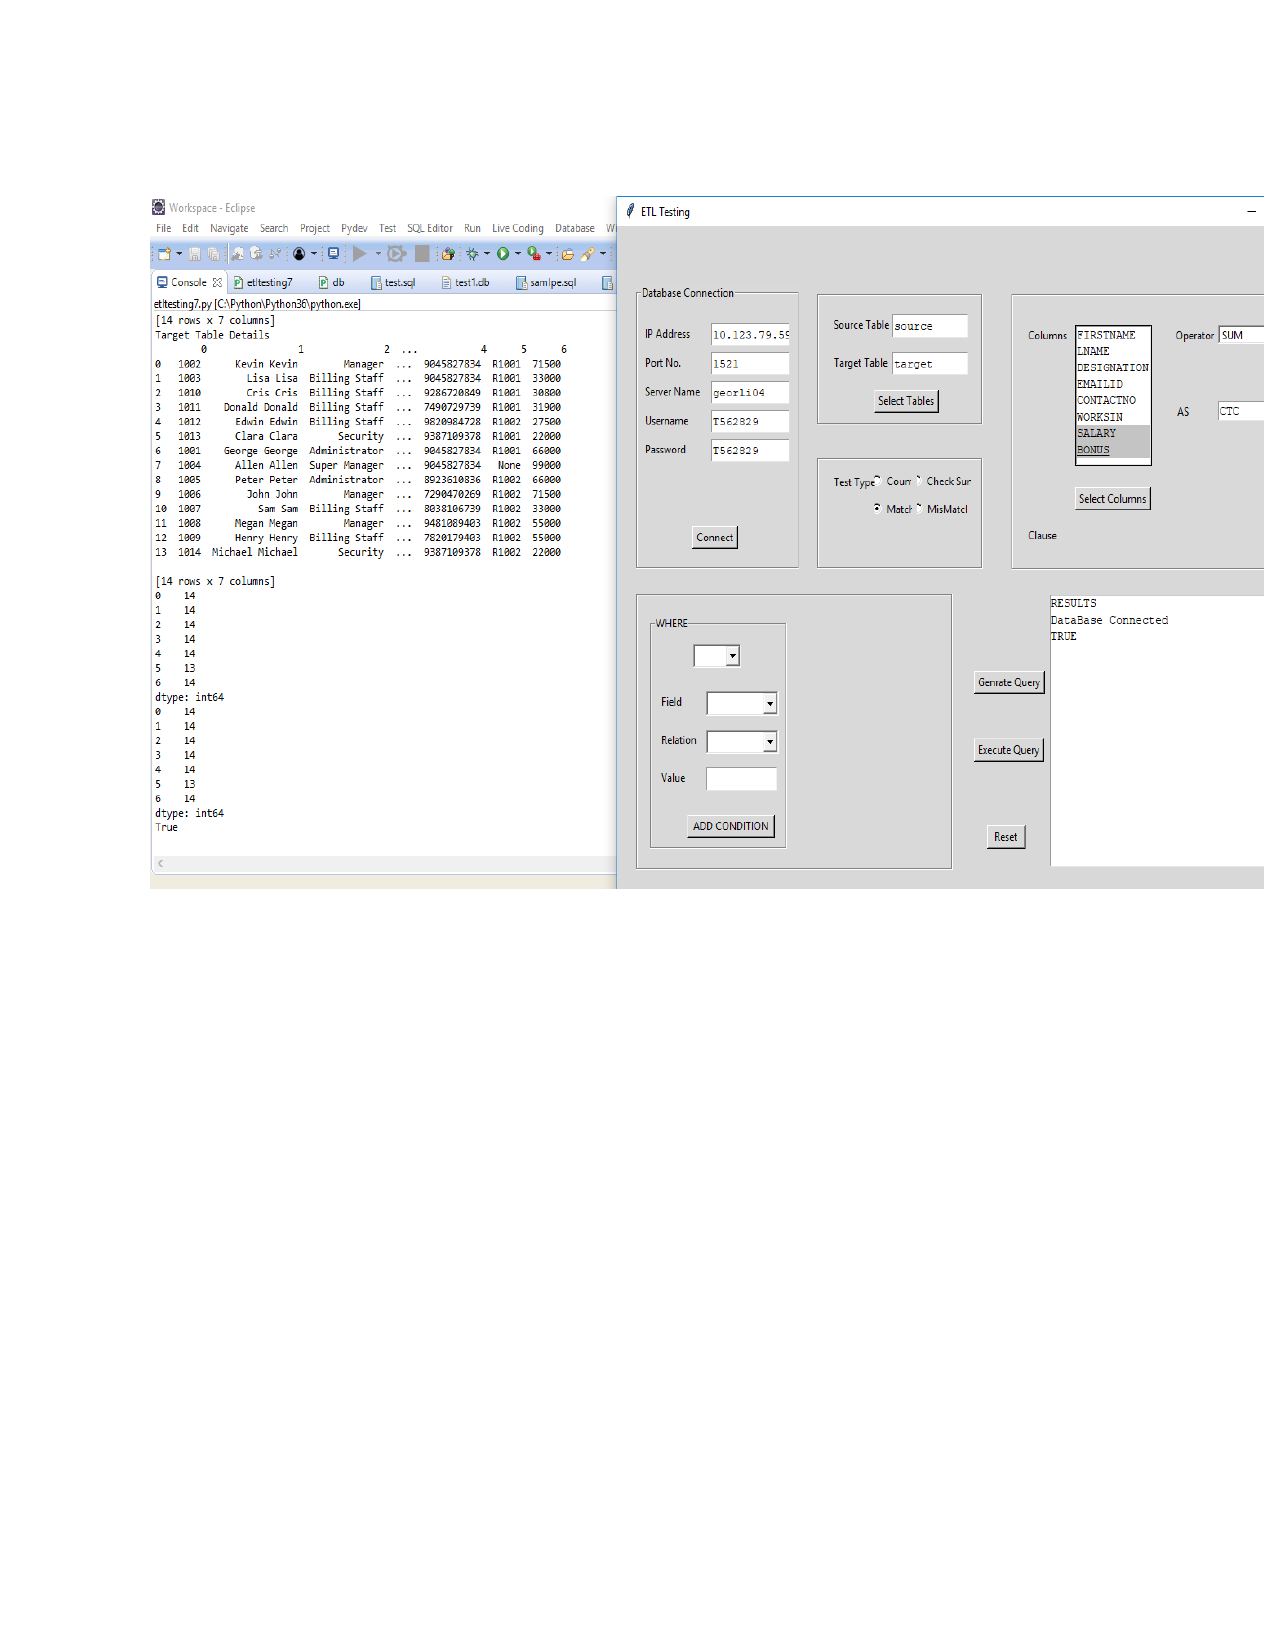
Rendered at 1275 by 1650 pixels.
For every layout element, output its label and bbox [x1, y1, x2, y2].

picture [150, 196, 1264, 889]
